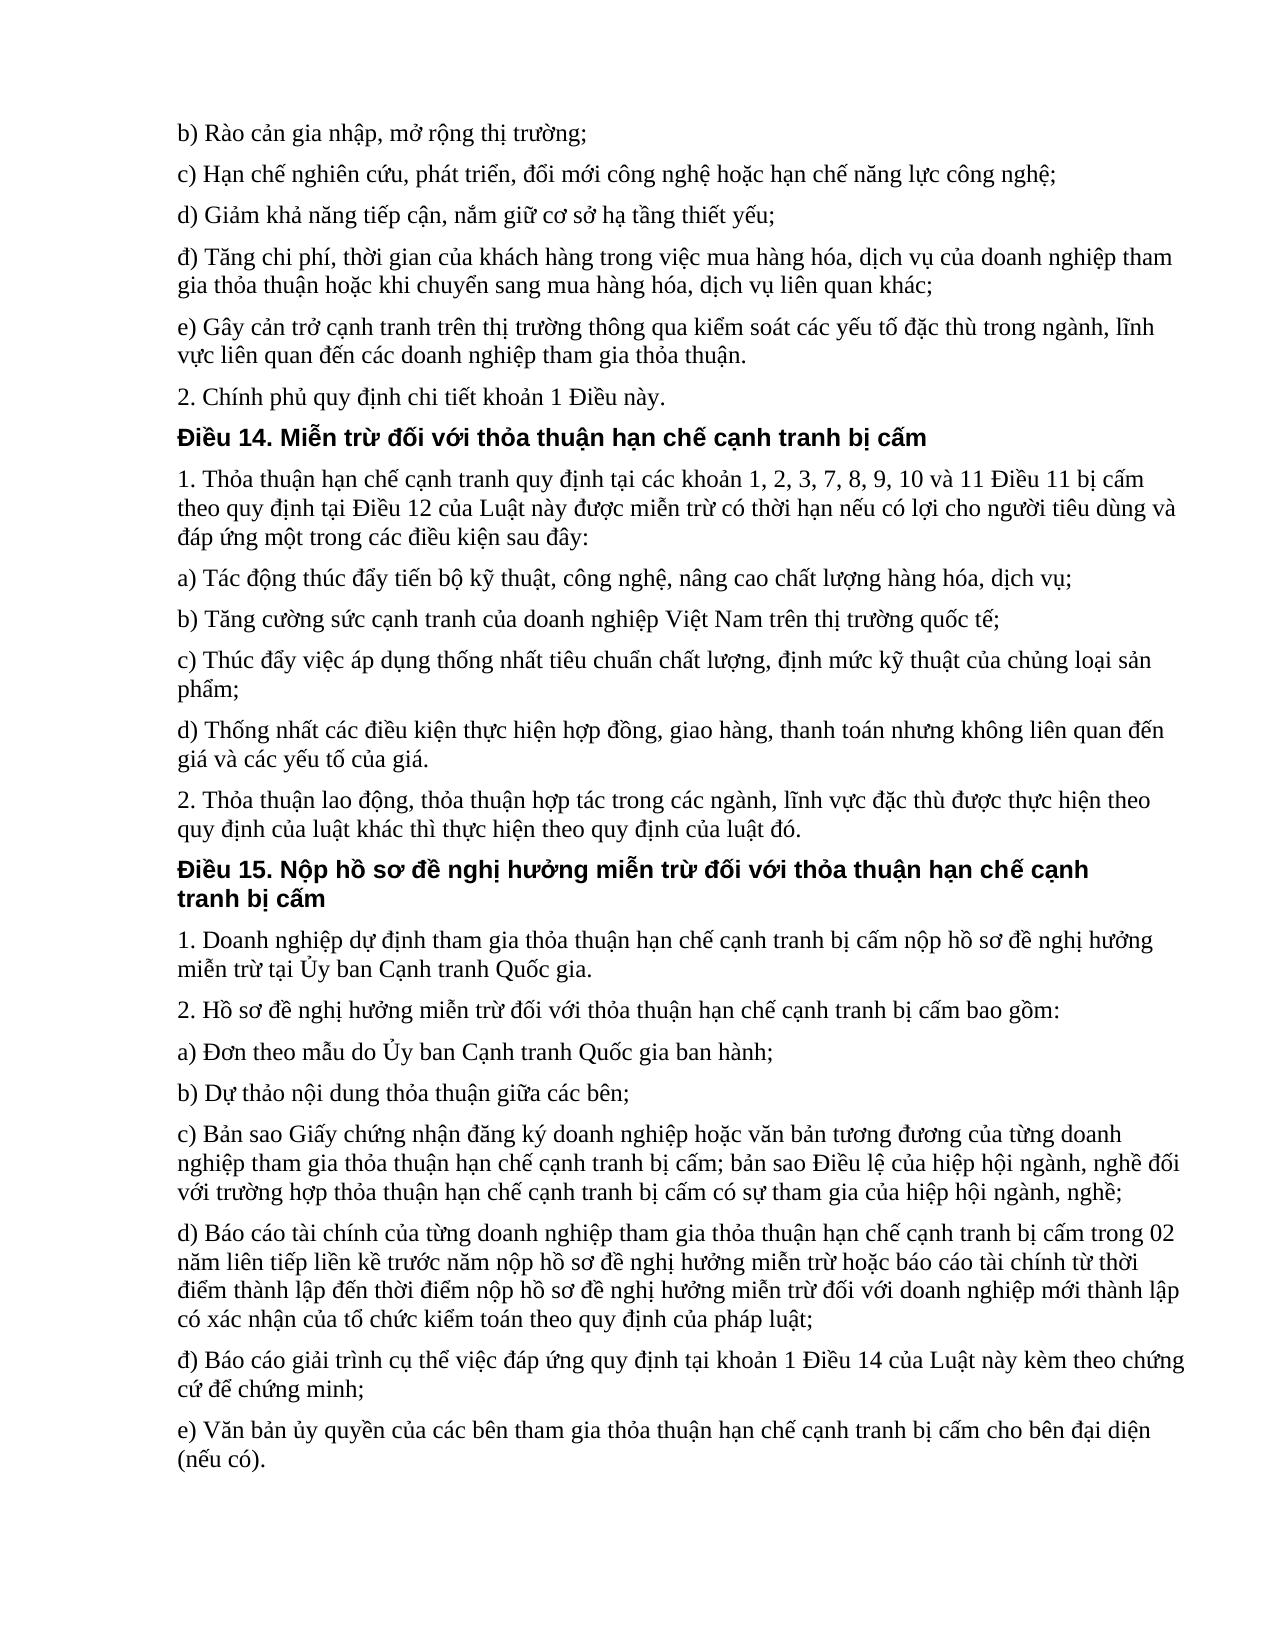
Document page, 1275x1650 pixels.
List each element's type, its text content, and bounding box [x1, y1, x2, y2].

text e) Gây cản trở cạnh tranh trên thị trường thông qua kiểm soát các yếu tố đặc thù trong ngành, lĩnh vực liên quan đến các doanh nghiệp tham gia thỏa thuận. [177, 312, 1186, 369]
text c) Thúc đẩy việc áp dụng thống nhất tiêu chuẩn chất lượng, định mức kỹ thuật của chủng loại sản phẩm; [177, 646, 1186, 703]
text đ) Tăng chi phí, thời gian của khách hàng trong việc mua hàng hóa, dịch vụ của doanh nghiệp tham gia thỏa thuận hoặc khi chuyển sang mua hàng hóa, dịch vụ liên quan khác; [177, 242, 1186, 299]
text đ) Báo cáo giải trình cụ thể việc đáp ứng quy định tại khoản 1 Điều 14 của Luật này kèm theo chứng cứ để chứng minh; [177, 1346, 1186, 1403]
text e) Văn bản ủy quyền của các bên tham gia thỏa thuận hạn chế cạnh tranh bị cấm cho bên đại diện (nếu có). [177, 1416, 1186, 1473]
text d) Báo cáo tài chính của từng doanh nghiệp tham gia thỏa thuận hạn chế cạnh tranh bị cấm trong 02 năm liên tiếp liền kề trước năm nộp hồ sơ đề nghị hưởng miễn trừ hoặc báo cáo tài chính từ thời điểm thành lập đến thời điểm nộp hồ sơ đề nghị hưởng miễn trừ đối với doanh nghiệp mới thành lập có xác nhận của tổ chức kiểm toán theo quy định của pháp luật; [177, 1218, 1186, 1333]
text 2. Thỏa thuận lao động, thỏa thuận hợp tác trong các ngành, lĩnh vực đặc thù được thực hiện theo quy định của luật khác thì thực hiện theo quy định của luật đó. [177, 786, 1186, 843]
text c) Hạn chế nghiên cứu, phát triển, đổi mới công nghệ hoặc hạn chế năng lực công nghệ; [177, 159, 1186, 188]
text b) Tăng cường sức cạnh tranh của doanh nghiệp Việt Nam trên thị trường quốc tế; [177, 604, 1186, 633]
text 1. Doanh nghiệp dự định tham gia thỏa thuận hạn chế cạnh tranh bị cấm nộp hồ sơ đề nghị hưởng miễn trừ tại Ủy ban Cạnh tranh Quốc gia. [177, 926, 1186, 983]
text Điều 14. Miễn trừ đối với thỏa thuận hạn chế cạnh tranh bị cấm [177, 423, 1186, 452]
text b) Rào cản gia nhập, mở rộng thị trường; [177, 118, 1186, 147]
text a) Đơn theo mẫu do Ủy ban Cạnh tranh Quốc gia ban hành; [177, 1037, 1186, 1066]
text b) Dự thảo nội dung thỏa thuận giữa các bên; [177, 1078, 1186, 1107]
text 2. Chính phủ quy định chi tiết khoản 1 Điều này. [177, 382, 1186, 411]
text d) Thống nhất các điều kiện thực hiện hợp đồng, giao hàng, thanh toán nhưng không liên quan đến giá và các yếu tố của giá. [177, 716, 1186, 773]
text a) Tác động thúc đẩy tiến bộ kỹ thuật, công nghệ, nâng cao chất lượng hàng hóa, dịch vụ; [177, 563, 1186, 592]
text Điều 15. Nộp hồ sơ đề nghị hưởng miễn trừ đối với thỏa thuận hạn chế cạnh tranh bị cấm [177, 856, 1186, 913]
text c) Bản sao Giấy chứng nhận đăng ký doanh nghiệp hoặc văn bản tương đương của từng doanh nghiệp tham gia thỏa thuận hạn chế cạnh tranh bị cấm; bản sao Điều lệ của hiệp hội ngành, nghề đối với trường hợp thỏa thuận hạn chế cạnh tranh bị cấm có sự tham gia của hiệp hội ngành, nghề; [177, 1119, 1186, 1206]
text d) Giảm khả năng tiếp cận, nắm giữ cơ sở hạ tầng thiết yếu; [177, 201, 1186, 229]
text 1. Thỏa thuận hạn chế cạnh tranh quy định tại các khoản 1, 2, 3, 7, 8, 9, 10 và 11 Điều 11 bị cấm theo quy định tại Điều 12 của Luật này được miễn trừ có thời hạn nếu có lợi cho người tiêu dùng và đáp ứng một trong các điều kiện sau đây: [177, 464, 1186, 551]
text 2. Hồ sơ đề nghị hưởng miễn trừ đối với thỏa thuận hạn chế cạnh tranh bị cấm bao gồm: [177, 996, 1186, 1024]
